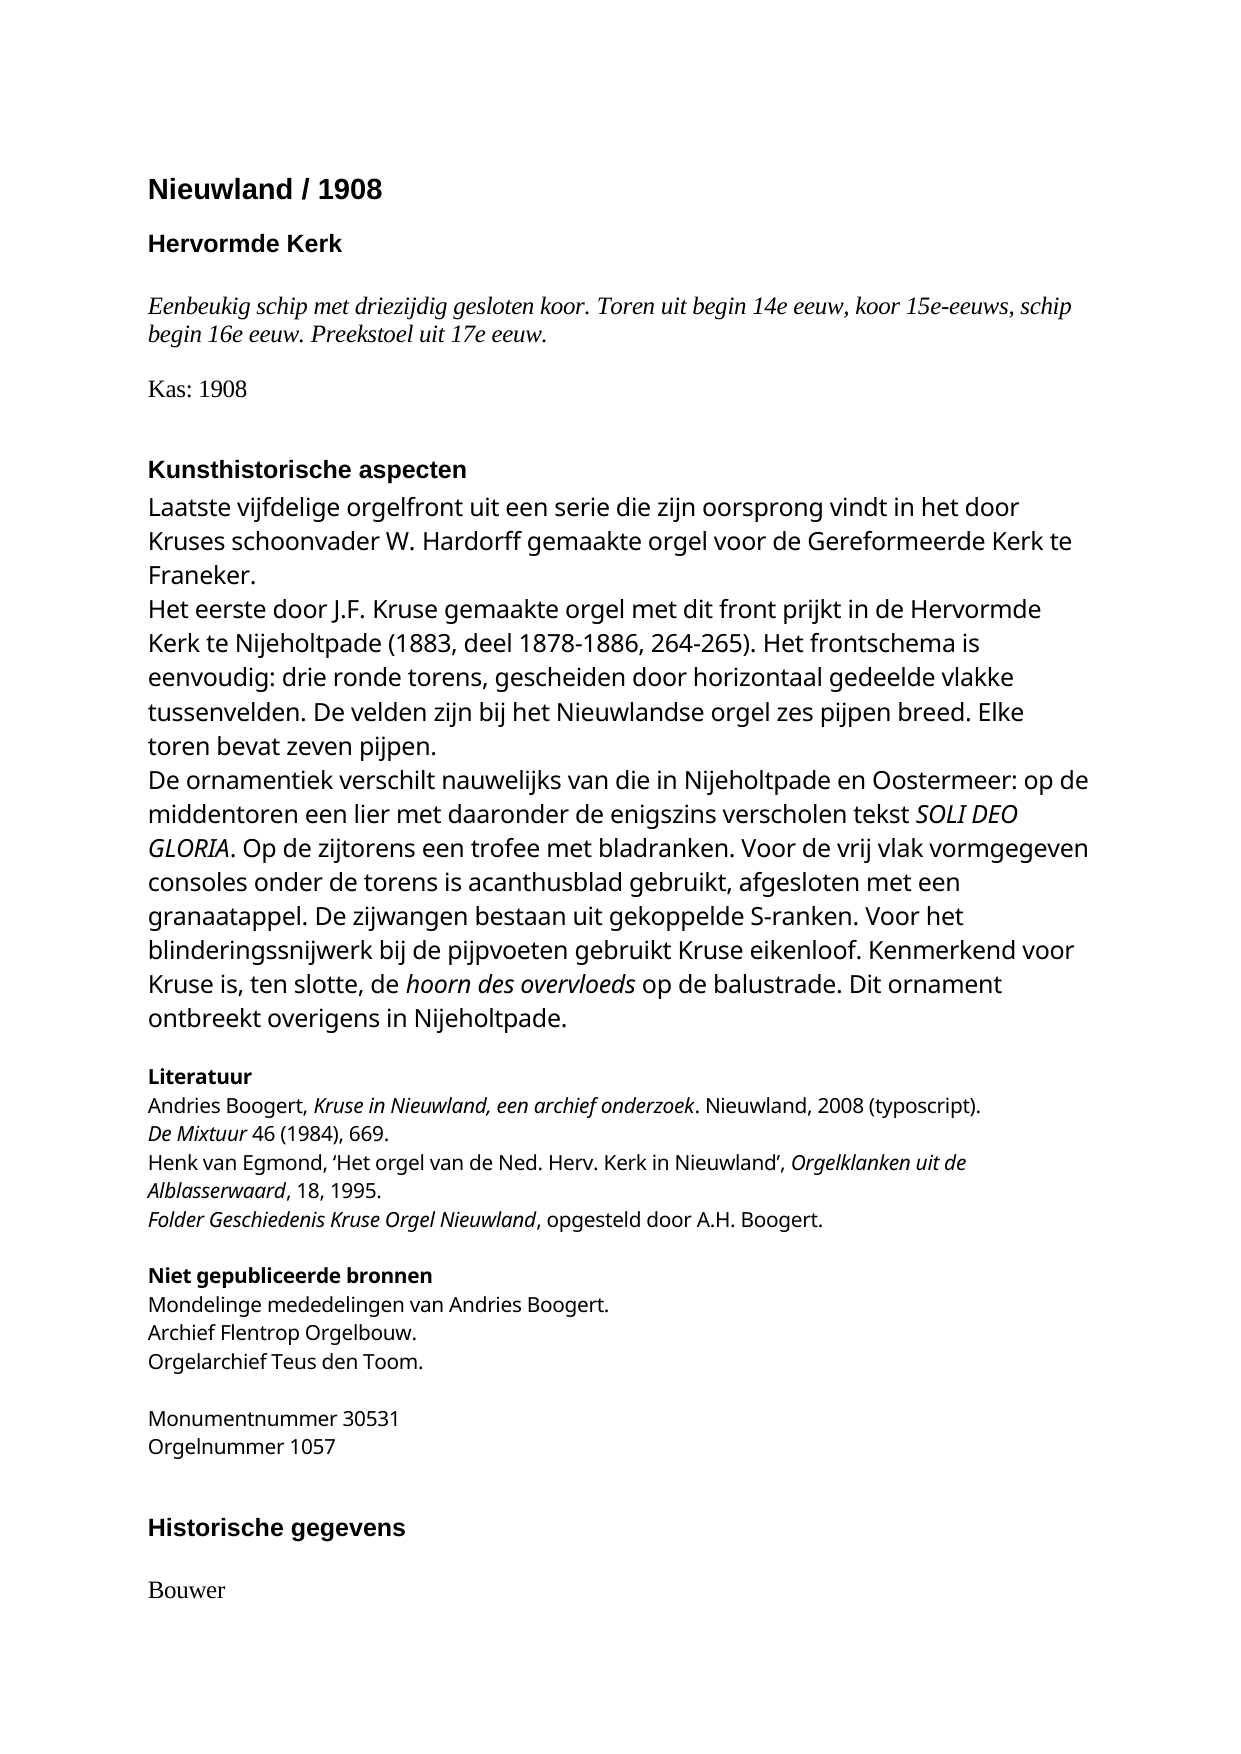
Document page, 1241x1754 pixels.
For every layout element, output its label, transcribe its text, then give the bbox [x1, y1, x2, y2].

text Het eerste door J.F. Kruse gemaakte orgel met dit front prijkt in de Hervormde Kerk te Nijeholtpade (1883, deel 1878-1886, 264-265). Het frontschema is eenvoudig: drie ronde torens, gescheiden door horizontaal gedeelde vlakke tussenvelden. De velden zijn bij het Nieuwlandse orgel zes pijpen breed. Elke toren bevat zeven pijpen. [148, 592, 1093, 762]
text Folder Geschiedenis Kruse Orgel Nieuwland, opgesteld door A.H. Boogert. [148, 1205, 1093, 1233]
text Eenbeukig schip met driezijdig gesloten koor. Toren uit begin 14e eeuw, koor 15e-eeuws, schip begin 16e eeuw. Preekstoel uit 17e eeuw. [148, 292, 1093, 347]
text Bouwer [148, 1576, 1093, 1604]
text Monumentnummer 30531 [148, 1404, 1093, 1432]
text Niet gepubliceerde bronnen [148, 1262, 1093, 1290]
text Literatuur [148, 1062, 1093, 1091]
text De ornamentiek verschilt nauwelijks van die in Nijeholtpade en Oostermeer: op de middentoren een lier met daaronder de enigszins verscholen tekst SOLI DEO GLORIA. Op de zijtorens een trofee met bladranken. Voor de vrij vlak vormgegeven consoles onder de torens is acanthusblad gebruikt, afgesloten met een granaatappel. De zijwangen bestaan uit gekoppelde S-ranken. Voor het blinderingssnijwerk bij de pijpvoeten gebruikt Kruse eikenloof. Kenmerkend voor Kruse is, ten slotte, de hoorn des overvloeds op de balustrade. Dit ornament ontbreekt overigens in Nijeholtpade. [148, 762, 1093, 1035]
text Andries Boogert, Kruse in Nieuwland, een archief onderzoek. Nieuwland, 2008 (typoscript). [148, 1091, 1093, 1119]
text Orgelarchief Teus den Toom. [148, 1347, 1093, 1375]
text Archief Flentrop Orgelbouw. [148, 1318, 1093, 1347]
text De Mixtuur 46 (1984), 669. [148, 1119, 1093, 1148]
subtitle Historische gegevens [148, 1514, 1093, 1542]
text Laatste vijfdelige orgelfront uit een serie die zijn oorsprong vindt in het door Kruses schoonvader W. Hardorff gemaakte orgel voor de Gereformeerde Kerk te Franeker. [148, 490, 1093, 592]
text Mondelinge mededelingen van Andries Boogert. [148, 1290, 1093, 1318]
text Henk van Egmond, ‘Het orgel van de Ned. Herv. Kerk in Nieuwland’, Orgelklanken uit de Alblasserwaard, 18, 1995. [148, 1148, 1093, 1205]
subtitle Kunsthistorische aspecten [148, 456, 1093, 483]
subtitle Nieuwland / 1908 [148, 173, 1093, 205]
subtitle Hervormde Kerk [148, 230, 1093, 258]
text Kas: 1908 [148, 375, 1093, 403]
text Orgelnummer 1057 [148, 1432, 1093, 1461]
